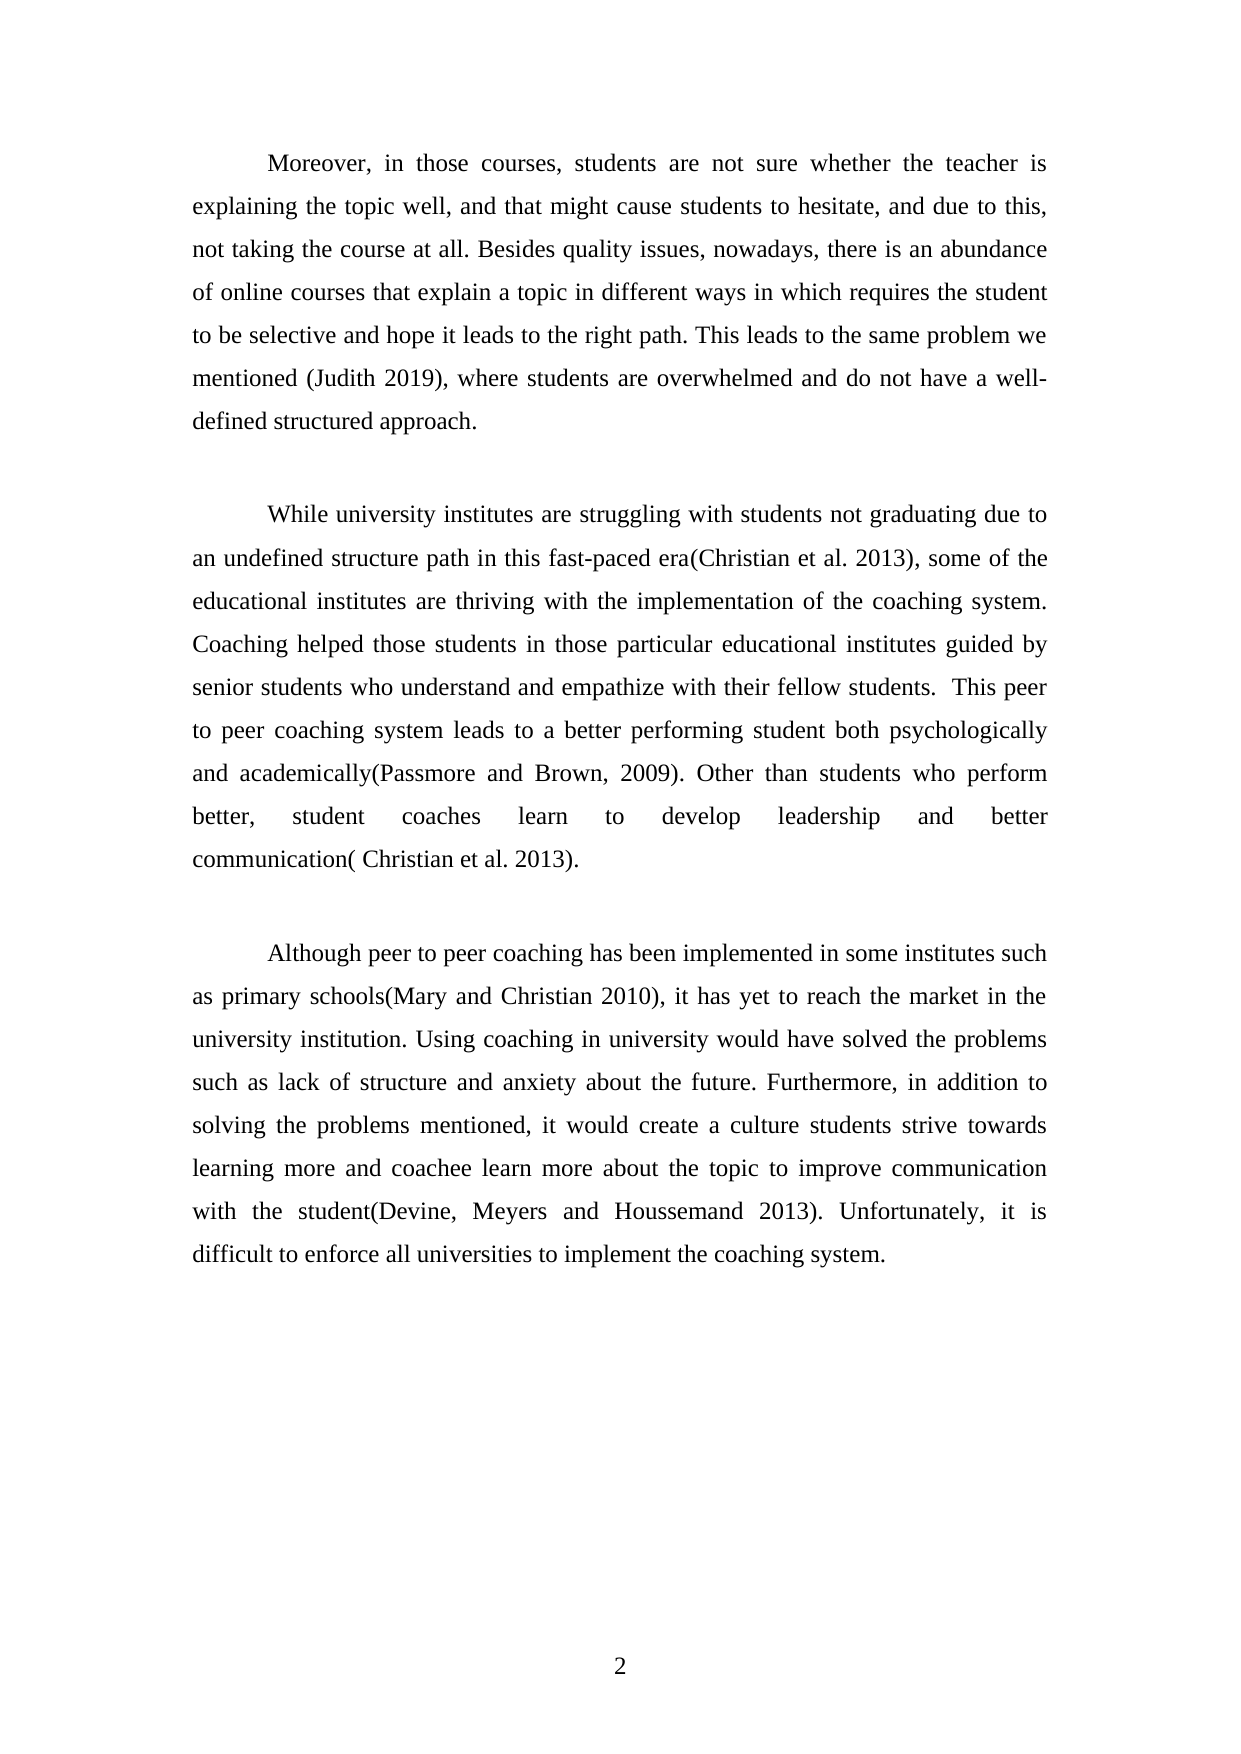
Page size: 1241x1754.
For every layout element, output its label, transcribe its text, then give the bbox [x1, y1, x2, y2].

text Moreover, in those courses, students are not sure whether the teacher is explaining the topic well, and that might cause students to hesitate, and due to this, not taking the course at all. Besides quality issues, nowadays, there is an abundance of online courses that explain a topic in different ways in which requires the student to be selective and hope it leads to the right path. This leads to the same problem we mentioned (Judith 2019), where students are overwhelmed and do not have a well-defined structured approach. [192, 148, 1048, 435]
text Although peer to peer coaching has been implemented in some institutes such as primary schools(Mary and Christian 2010), it has yet to reach the market in the university institution. Using coaching in university would have solved the problems such as lack of structure and anxiety about the future. Furthermore, in addition to solving the problems mentioned, it would create a culture students strive towards learning more and coachee learn more about the topic to improve communication with the student(Devine, Meyers and Houssemand 2013). Unfortunately, it is difficult to enforce all universities to implement the coaching system. [192, 938, 1048, 1268]
text While university institutes are struggling with students not graduating due to an undefined structure path in this fast-paced era(Christian et al. 2013), some of the educational institutes are thriving with the implementation of the coaching system. Coaching helped those students in those particular educational institutes guided by senior students who understand and empathize with their fellow students. This peer to peer coaching system leads to a better performing student both psychologically and academically(Passmore and Brown, 2009). Other than students who perform better, student coaches learn to develop leadership and better communication( Christian et al. 2013). [192, 499, 1048, 873]
